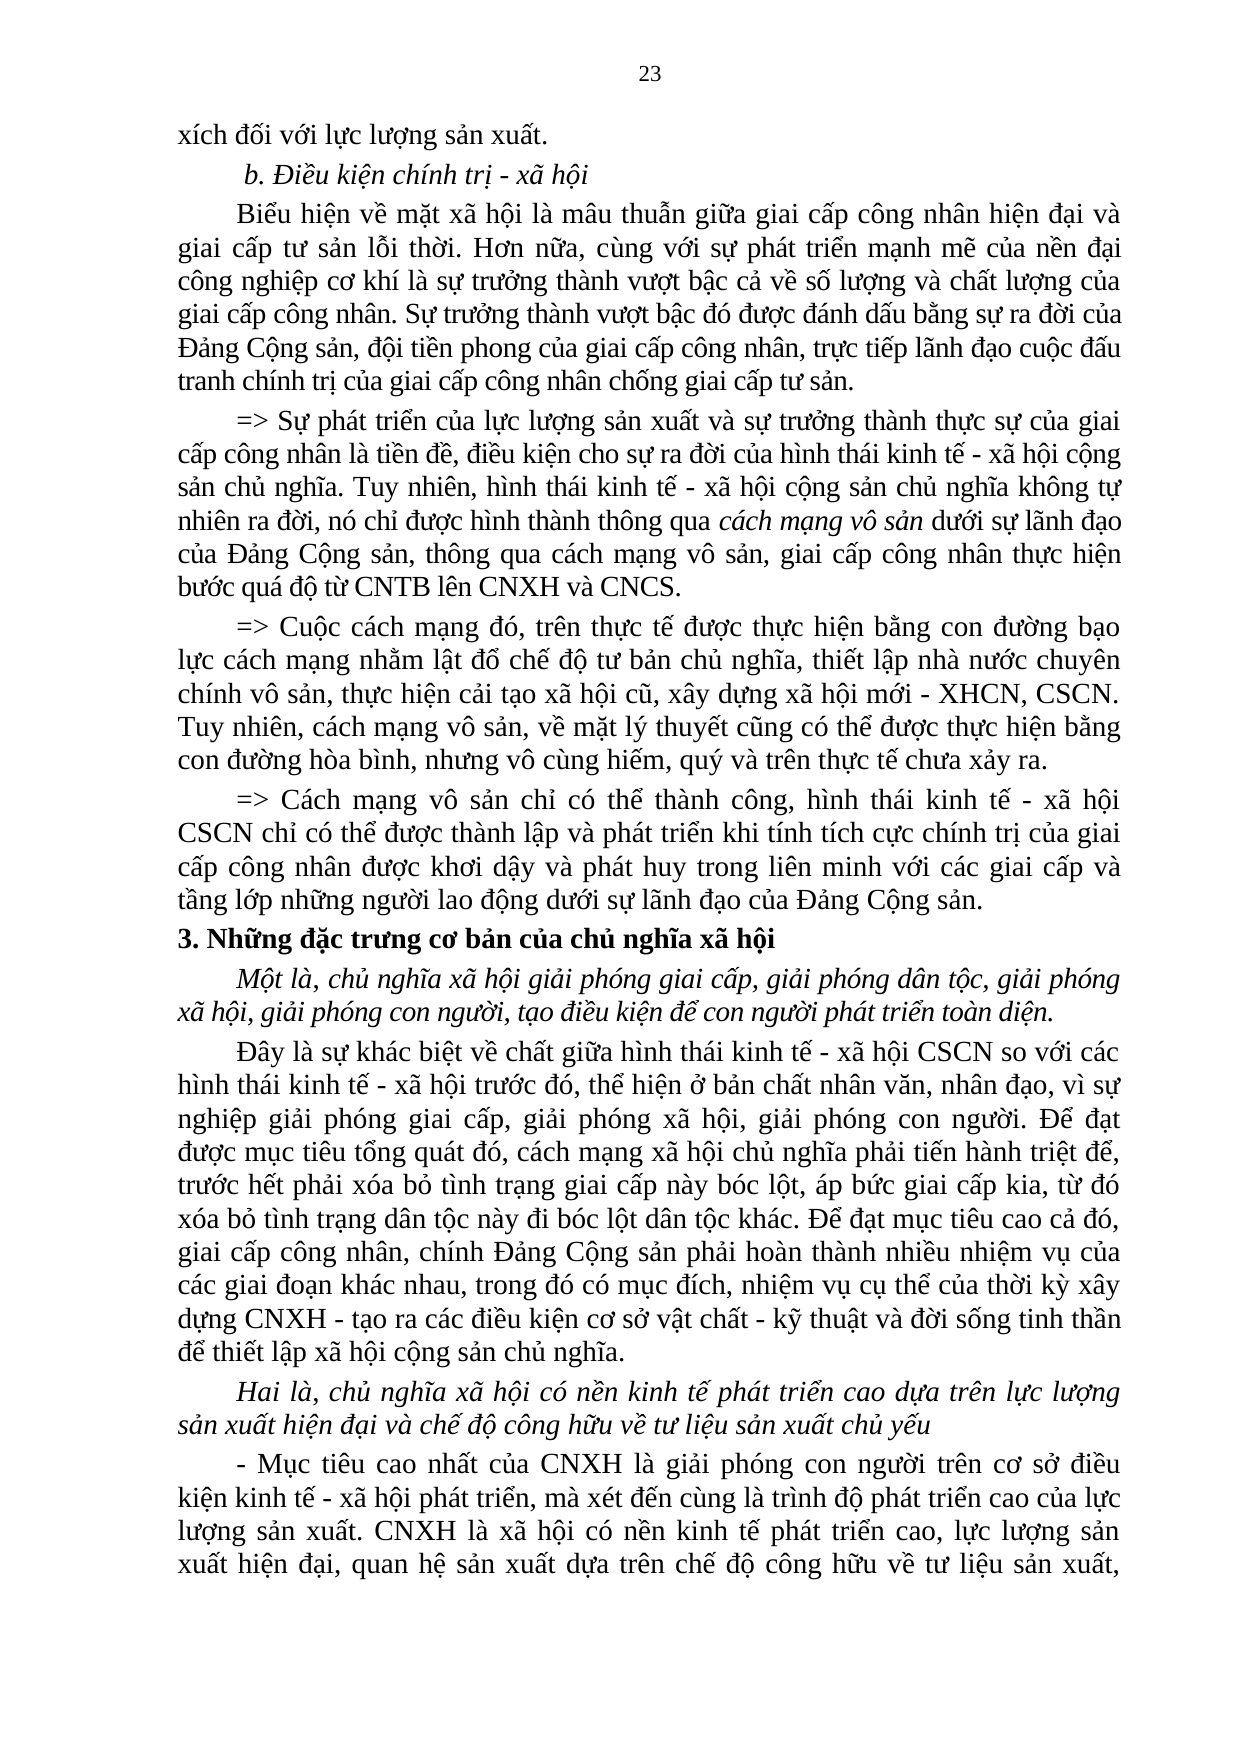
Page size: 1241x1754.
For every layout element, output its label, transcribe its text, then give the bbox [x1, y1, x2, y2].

text => Sự phát triển của lực lượng sản xuất và sự trưởng thành thực sự của giai cấp công nhân là tiền đề, điều kiện cho sự ra đời của hình thái kinh tế - xã hội cộng sản chủ nghĩa. Tuy nhiên, hình thái kinh tế - xã hội cộng sản chủ nghĩa không tự nhiên ra đời, nó chỉ được hình thành thông qua cách mạng vô sản dưới sự lãnh đạo của Đảng Cộng sản, thông qua cách mạng vô sản, giai cấp công nhân thực hiện bước quá độ từ CNTB lên CNXH và CNCS. [177, 403, 1122, 603]
text Biểu hiện về mặt xã hội là mâu thuẫn giữa giai cấp công nhân hiện đại và giai cấp tư sản lỗi thời. Hơn nữa, cùng với sự phát triển mạnh mẽ của nền đại công nghiệp cơ khí là sự trưởng thành vượt bậc cả về số lượng và chất lượng của giai cấp công nhân. Sự trưởng thành vượt bậc đó được đánh dấu bằng sự ra đời của Đảng Cộng sản, đội tiền phong của giai cấp công nhân, trực tiếp lãnh đạo cuộc đấu tranh chính trị của giai cấp công nhân chống giai cấp tư sản. [177, 197, 1122, 397]
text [177, 1447, 1122, 1581]
text Một là, chủ nghĩa xã hội giải phóng giai cấp, giải phóng dân tộc, giải phóng xã hội, giải phóng con người, tạo điều kiện để con người phát triển toàn diện. [177, 962, 1122, 1028]
text Đây là sự khác biệt về chất giữa hình thái kinh tế - xã hội CSCN so với các hình thái kinh tế - xã hội trước đó, thể hiện ở bản chất nhân văn, nhân đạo, vì sự nghiệp giải phóng giai cấp, giải phóng xã hội, giải phóng con người. Để đạt được mục tiêu tổng quát đó, cách mạng xã hội chủ nghĩa phải tiến hành triệt để, trước hết phải xóa bỏ tình trạng giai cấp này bóc lột, áp bức giai cấp kia, từ đó xóa bỏ tình trạng dân tộc này đi bóc lột dân tộc khác. Để đạt mục tiêu cao cả đó, giai cấp công nhân, chính Đảng Cộng sản phải hoàn thành nhiều nhiệm vụ của các giai đoạn khác nhau, trong đó có mục đích, nhiệm vụ cụ thể của thời kỳ xây dựng CNXH - tạo ra các điều kiện cơ sở vật chất - kỹ thuật và đời sống tinh thần để thiết lập xã hội cộng sản chủ nghĩa. [177, 1035, 1122, 1368]
text => Cách mạng vô sản chỉ có thể thành công, hình thái kinh tế - xã hội CSCN chỉ có thể được thành lập và phát triển khi tính tích cực chính trị của giai cấp công nhân được khơi dậy và phát huy trong liên minh với các giai cấp và tầng lớp những người lao động dưới sự lãnh đạo của Đảng Cộng sản. [177, 783, 1122, 916]
text b. Điều kiện chính trị - xã hội [177, 158, 1122, 191]
text => Cuộc cách mạng đó, trên thực tế được thực hiện bằng con đường bạo lực cách mạng nhằm lật đổ chế độ tư bản chủ nghĩa, thiết lập nhà nước chuyên chính vô sản, thực hiện cải tạo xã hội cũ, xây dựng xã hội mới - XHCN, CSCN. Tuy nhiên, cách mạng vô sản, về mặt lý thuyết cũng có thể được thực hiện bằng con đường hòa bình, nhưng vô cùng hiếm, quý và trên thực tế chưa xảy ra. [177, 610, 1122, 776]
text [177, 118, 1122, 151]
text Hai là, chủ nghĩa xã hội có nền kinh tế phát triển cao dựa trên lực lượng sản xuất hiện đại và chế độ công hữu về tư liệu sản xuất chủ yếu [177, 1374, 1122, 1441]
text 3. Những đặc trưng cơ bản của chủ nghĩa xã hội [177, 922, 1122, 956]
